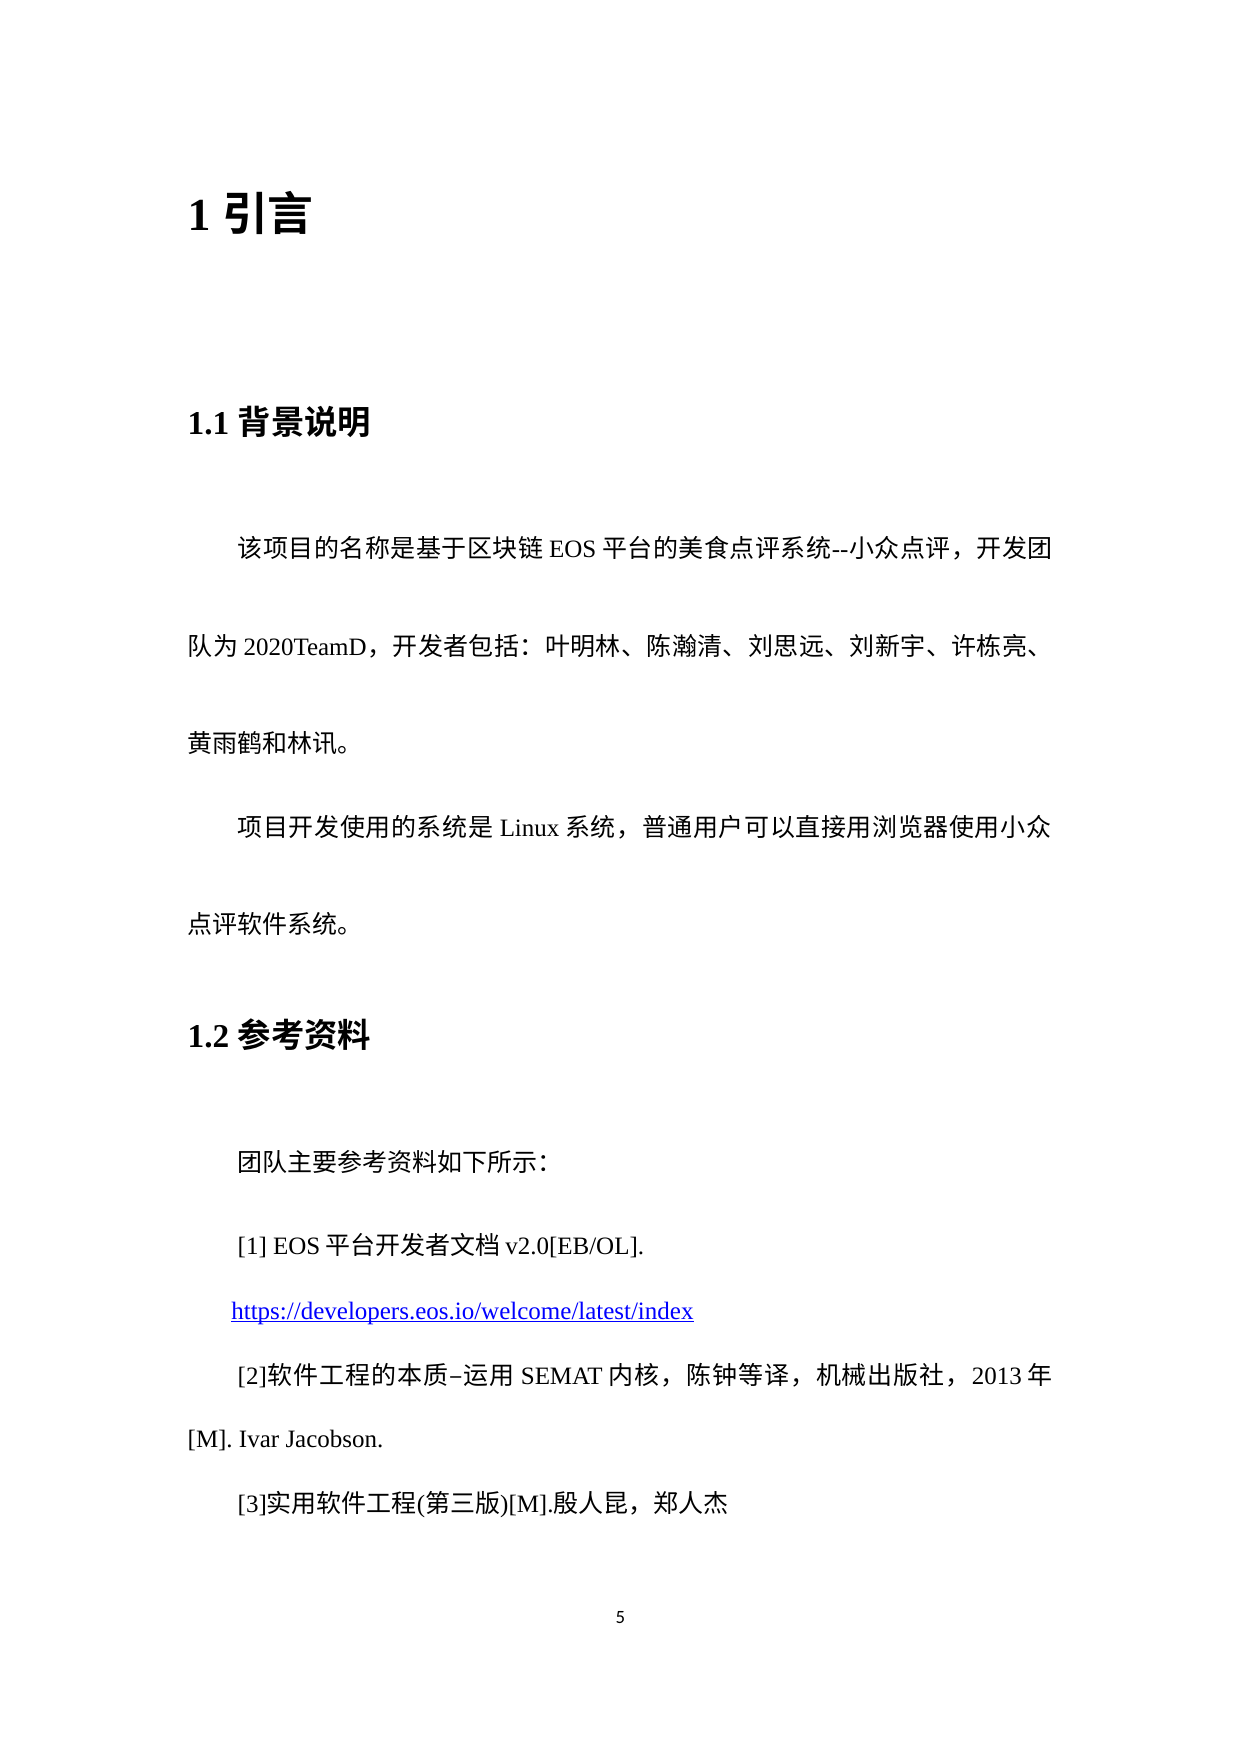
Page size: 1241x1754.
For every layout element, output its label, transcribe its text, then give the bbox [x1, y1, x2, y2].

text 项目开发使用的系统是Linux系统，普通用户可以直接用浏览器使用小众点评软件系统。 [187, 793, 1053, 955]
subtitle 1.2 参考资料 [187, 1000, 1053, 1065]
text [3]实用软件工程(第三版)[M].殷人昆，郑人杰 [187, 1469, 1053, 1534]
subtitle 1 引言 [187, 162, 1053, 259]
text [2]软件工程的本质–运用SEMAT内核，陈钟等译，机械出版社，2013年[M]. Ivar Jacobson. [187, 1341, 1053, 1454]
text https://developers.eos.io/welcome/latest/index [187, 1294, 1053, 1326]
text [1] EOS平台开发者文档v2.0[EB/OL]. [187, 1211, 1053, 1276]
text 该项目的名称是基于区块链EOS平台的美食点评系统--小众点评，开发团队为2020TeamD，开发者包括：叶明林、陈瀚清、刘思远、刘新宇、许栋亮、黄雨鹤和林讯。 [187, 514, 1053, 774]
text 团队主要参考资料如下所示： [187, 1128, 1053, 1193]
subtitle 1.1 背景说明 [187, 387, 1053, 452]
